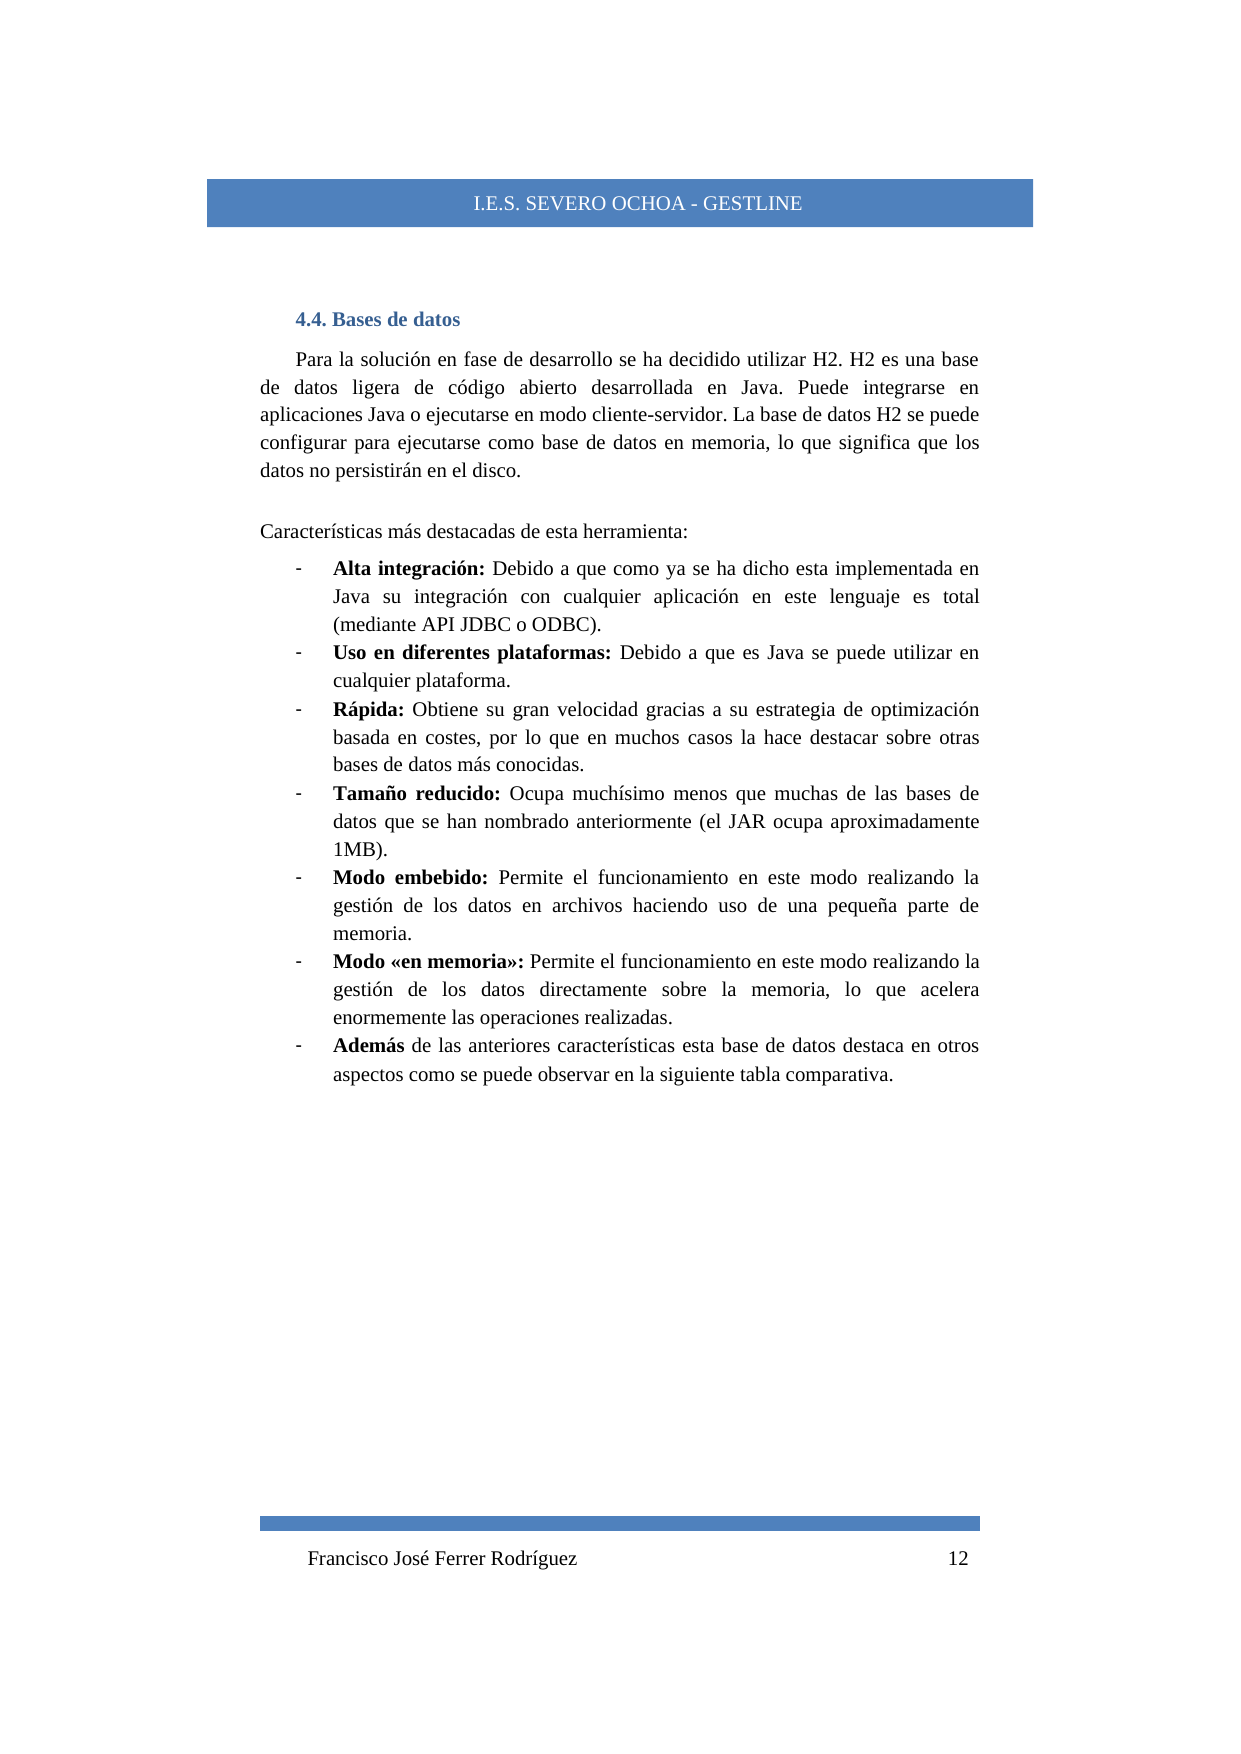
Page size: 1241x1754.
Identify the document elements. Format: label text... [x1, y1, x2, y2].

list Modo «en memoria»: Permite el funcionamiento en este modo realizando la gestión de los datos directamente sobre la memoria, lo que acelera enormemente las operaciones realizadas. [295, 948, 980, 1029]
list Uso en diferentes plataformas: Debido a que es Java se puede utilizar en cualquier plataforma. [295, 639, 980, 692]
list Alta integración: Debido a que como ya se ha dicho esta implementada en Java su integración con cualquier aplicación en este lenguaje es total (mediante API JDBC o ODBC). [295, 555, 980, 636]
subtitle 4.4. Bases de datos [260, 307, 980, 331]
list Además de las anteriores características esta base de datos destaca en otros aspectos como se puede observar en la siguiente tabla comparativa. [295, 1032, 980, 1086]
list Modo embebido: Permite el funcionamiento en este modo realizando la gestión de los datos en archivos haciendo uso de una pequeña parte de memoria. [295, 864, 980, 945]
text Características más destacadas de esta herramienta: [260, 518, 980, 543]
list Rápida: Obtiene su gran velocidad gracias a su estrategia de optimización basada en costes, por lo que en muchos casos la hace destacar sobre otras bases de datos más conocidas. [295, 696, 980, 776]
text Para la solución en fase de desarrollo se ha decidido utilizar H2. H2 es una base de datos ligera de código abierto desarrollada en Java. Puede integrarse en aplicaciones Java o ejecutarse en modo cliente-servidor. La base de datos H2 se puede configurar para ejecutarse como base de datos en memoria, lo que significa que los datos no persistirán en el disco. [260, 347, 980, 482]
list Tamaño reducido: Ocupa muchísimo menos que muchas de las bases de datos que se han nombrado anteriormente (el JAR ocupa aproximadamente 1MB). [295, 780, 980, 861]
